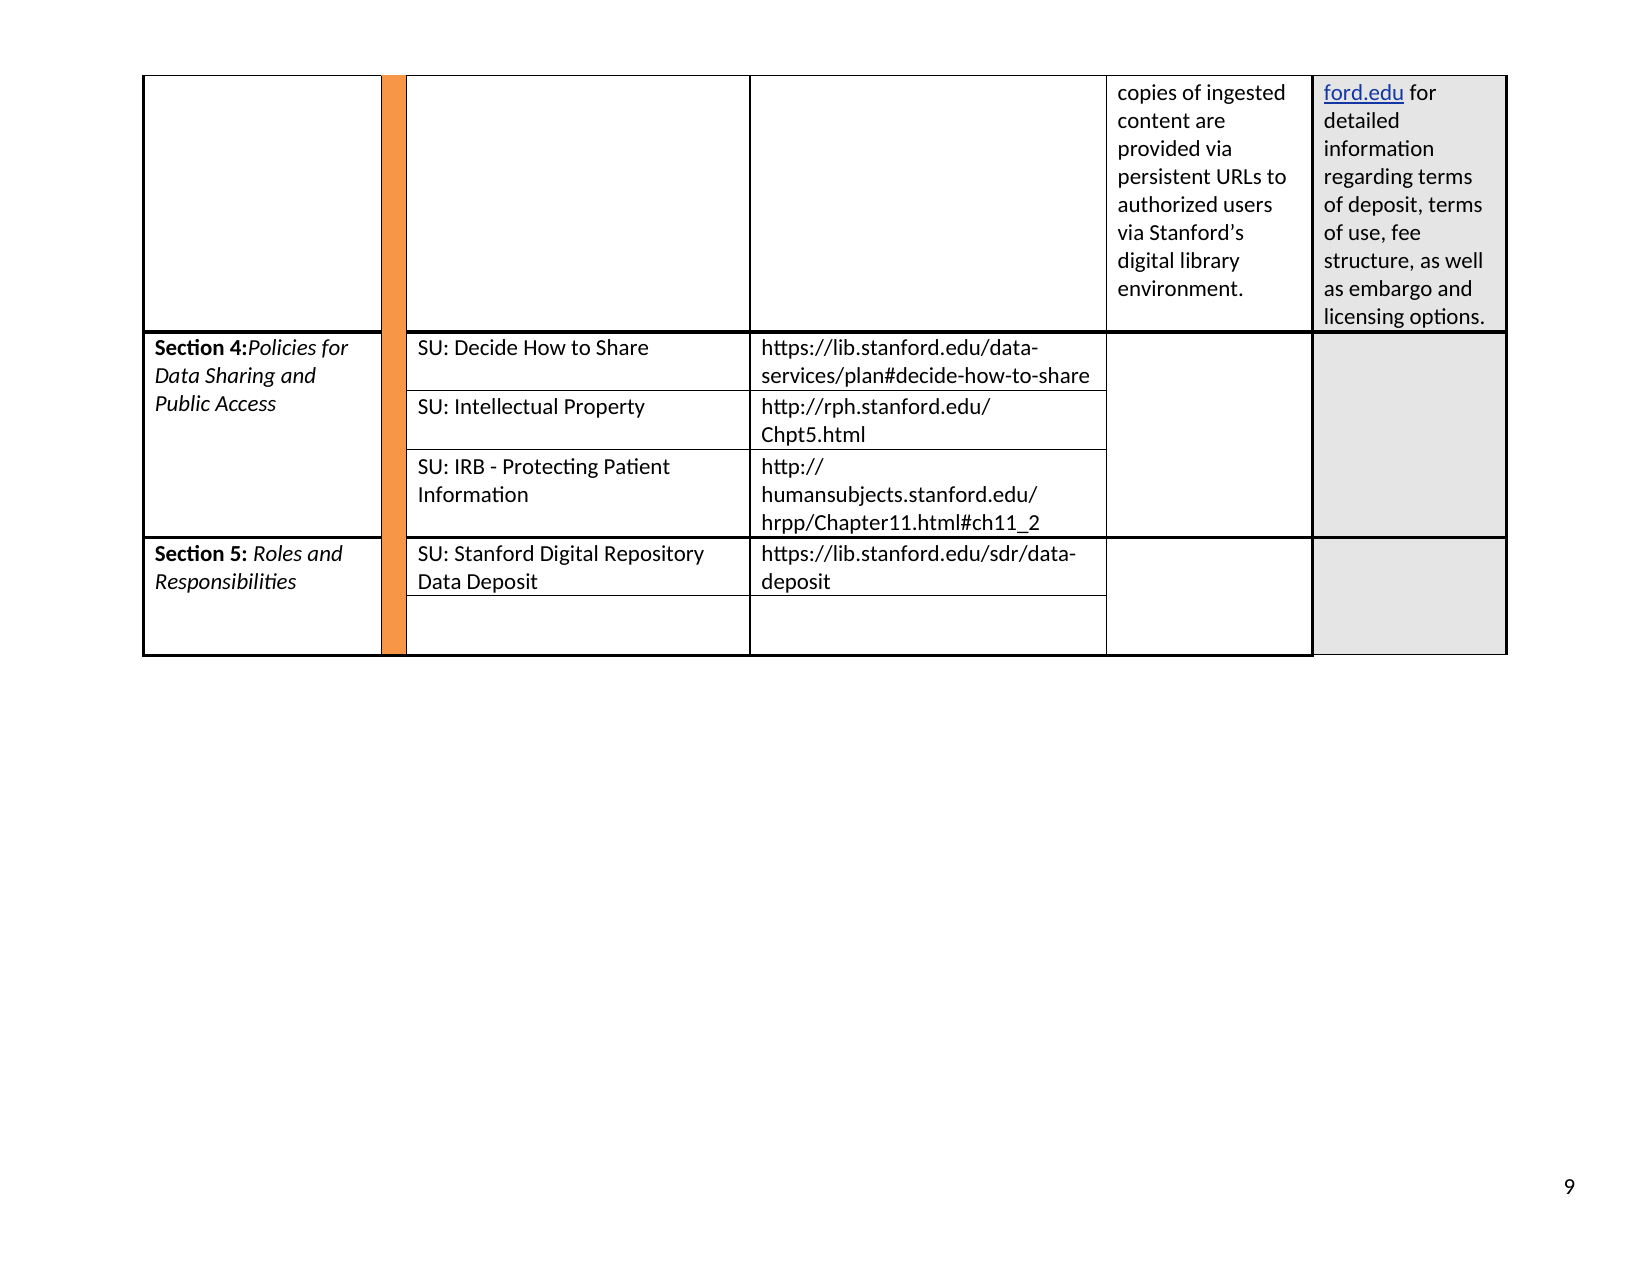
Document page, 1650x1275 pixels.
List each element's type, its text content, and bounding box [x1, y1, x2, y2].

table_cell [382, 598, 406, 654]
table_cell Section 4:Policies for Data Sharing and Public Access [145, 334, 381, 536]
table_cell http://rph.stanford.edu/Chpt5.html [751, 391, 1106, 449]
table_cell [407, 76, 749, 330]
table_cell [1314, 334, 1505, 536]
table_cell SU: Stanford Digital Repository Data Deposit [407, 539, 749, 595]
table_cell [751, 596, 1106, 654]
table_cell [1107, 539, 1311, 654]
table_cell SU: IRB - Protecting Patient Information [407, 450, 749, 536]
table_cell [1107, 334, 1311, 536]
table_cell [1314, 539, 1505, 654]
table_cell [407, 596, 749, 654]
table_cell http://humansubjects.stanford.edu/hrpp/Chapter11.html#ch11_2 [751, 450, 1106, 536]
table_cell https://lib.stanford.edu/sdr/data-deposit [751, 539, 1106, 595]
table_cell SU: Intellectual Property [407, 391, 749, 449]
table_cell https://lib.stanford.edu/data-services/plan#decide-how-to-share [751, 334, 1106, 389]
table_cell SU: Decide How to Share [407, 334, 749, 389]
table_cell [751, 76, 1106, 330]
table_cell Section 5: Roles and Responsibilities [145, 539, 381, 654]
